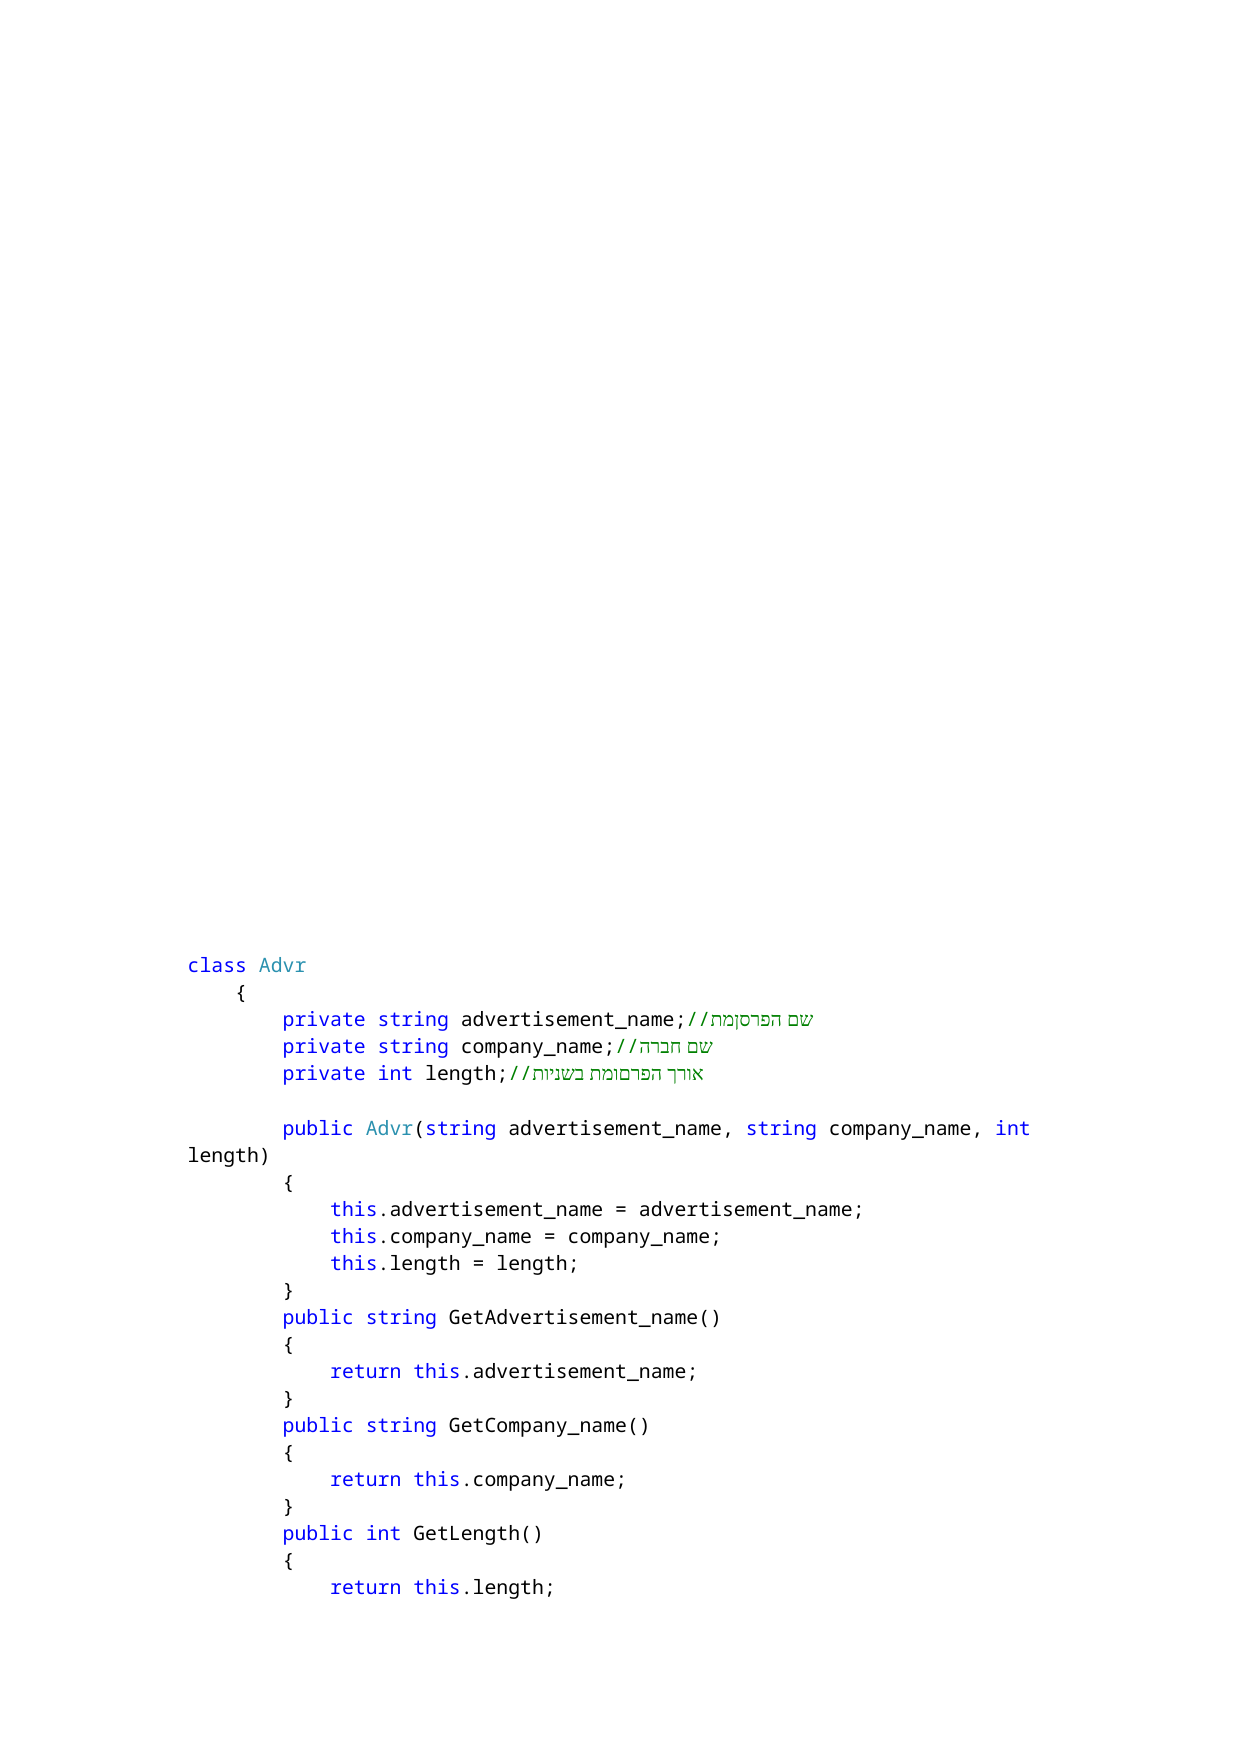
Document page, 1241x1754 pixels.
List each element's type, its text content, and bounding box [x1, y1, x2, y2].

text public string GetCompany_name() [187, 1411, 1053, 1438]
text } [187, 1492, 1053, 1519]
text public int GetLength() [187, 1519, 1053, 1546]
text return this.advertisement_name; [187, 1357, 1053, 1384]
text { [187, 978, 1053, 1005]
text return this.length; [187, 1573, 1053, 1600]
text public Advr(string advertisement_name, string company_name, int length) [187, 1114, 1053, 1168]
text private int length;//אורך הפרםומת בשניות [187, 1059, 1053, 1086]
text { [187, 1546, 1053, 1573]
text { [187, 1168, 1053, 1195]
text } [187, 1384, 1053, 1411]
text class Advr [187, 951, 1053, 978]
text public string GetAdvertisement_name() [187, 1303, 1053, 1330]
text private string company_name;//שם חברה [187, 1032, 1053, 1059]
text this.company_name = company_name; [187, 1222, 1053, 1249]
text this.length = length; [187, 1249, 1053, 1276]
text return this.company_name; [187, 1465, 1053, 1492]
text private string advertisement_name;//שם הפרסןמת [187, 1005, 1053, 1032]
text { [187, 1438, 1053, 1465]
text { [187, 1330, 1053, 1357]
text } [187, 1276, 1053, 1303]
text this.advertisement_name = advertisement_name; [187, 1195, 1053, 1222]
